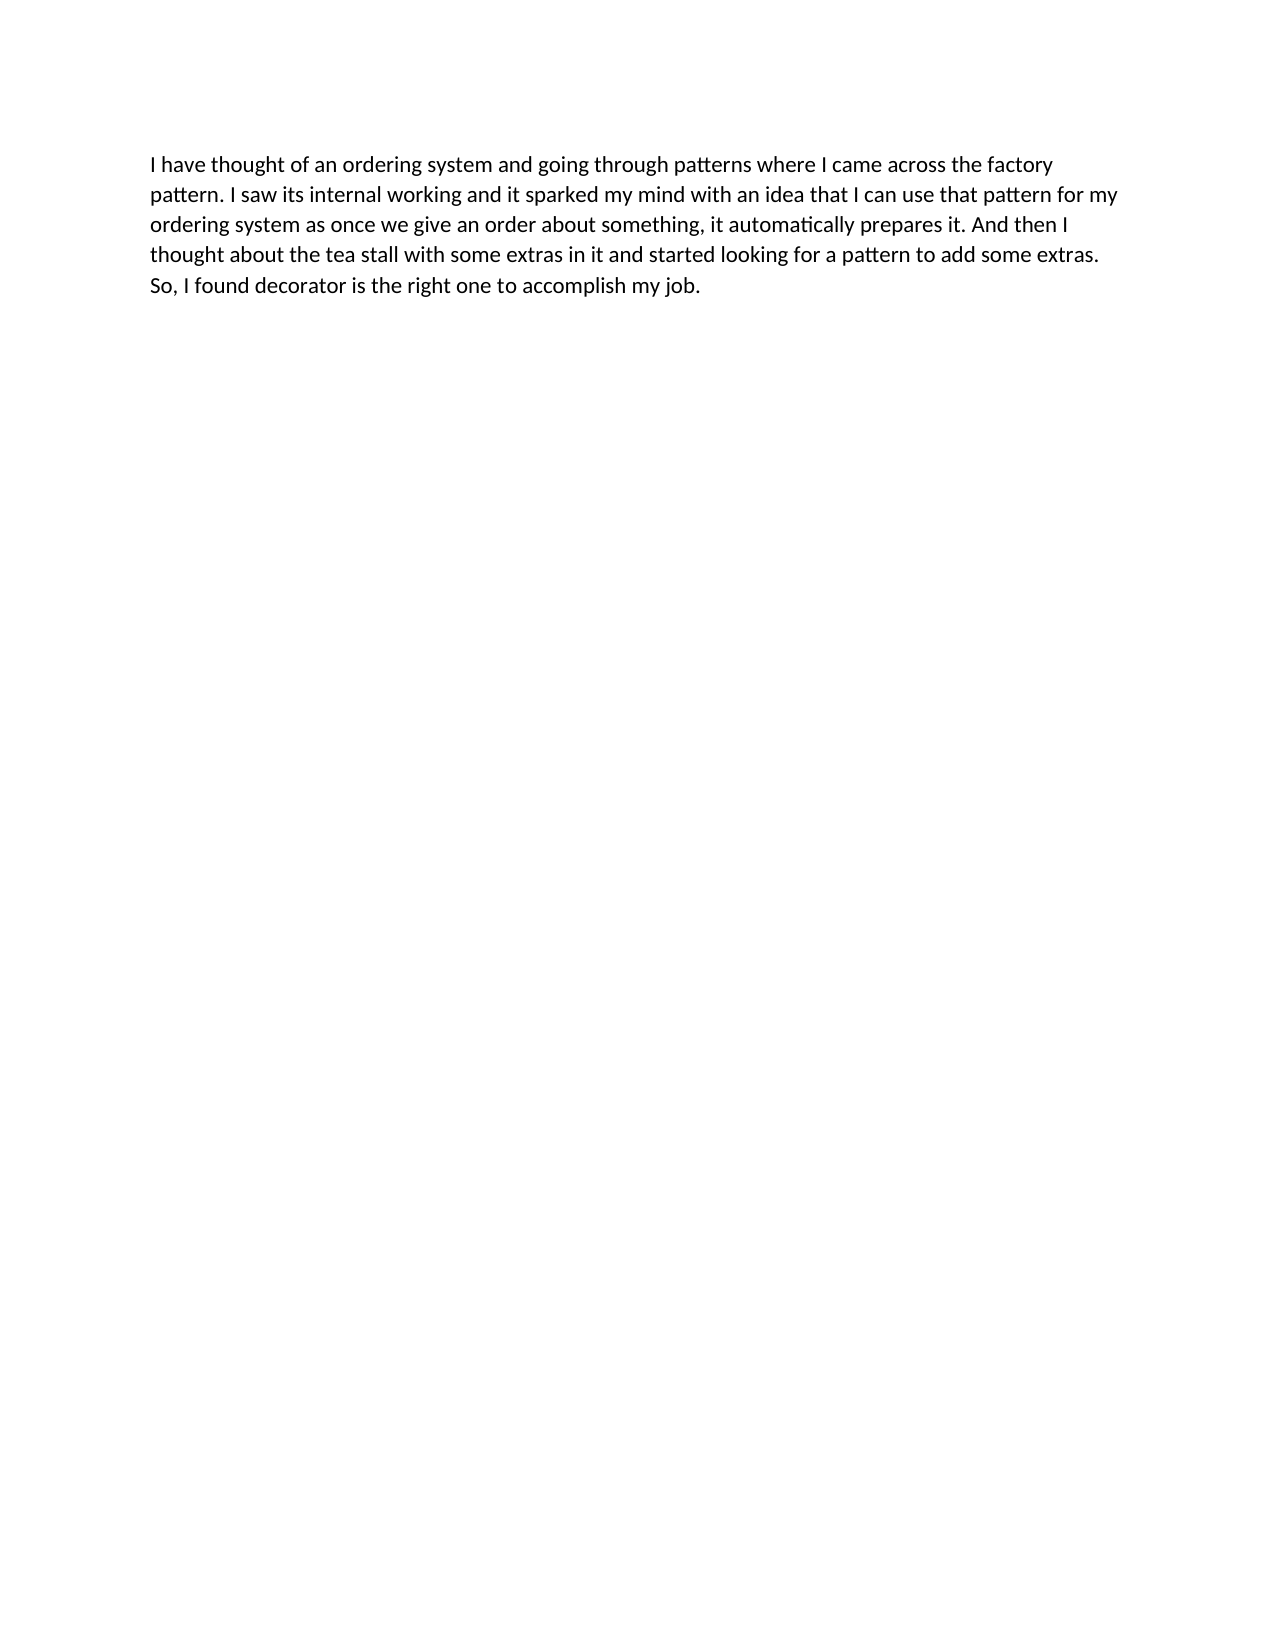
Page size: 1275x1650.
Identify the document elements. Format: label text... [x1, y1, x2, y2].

text I have thought of an ordering system and going through patterns where I came across the factory pattern. I saw its internal working and it sparked my mind with an idea that I can use that pattern for my ordering system as once we give an order about something, it automatically prepares it. And then I thought about the tea stall with some extras in it and started looking for a pattern to add some extras. So, I found decorator is the right one to accomplish my job. [150, 150, 1125, 299]
